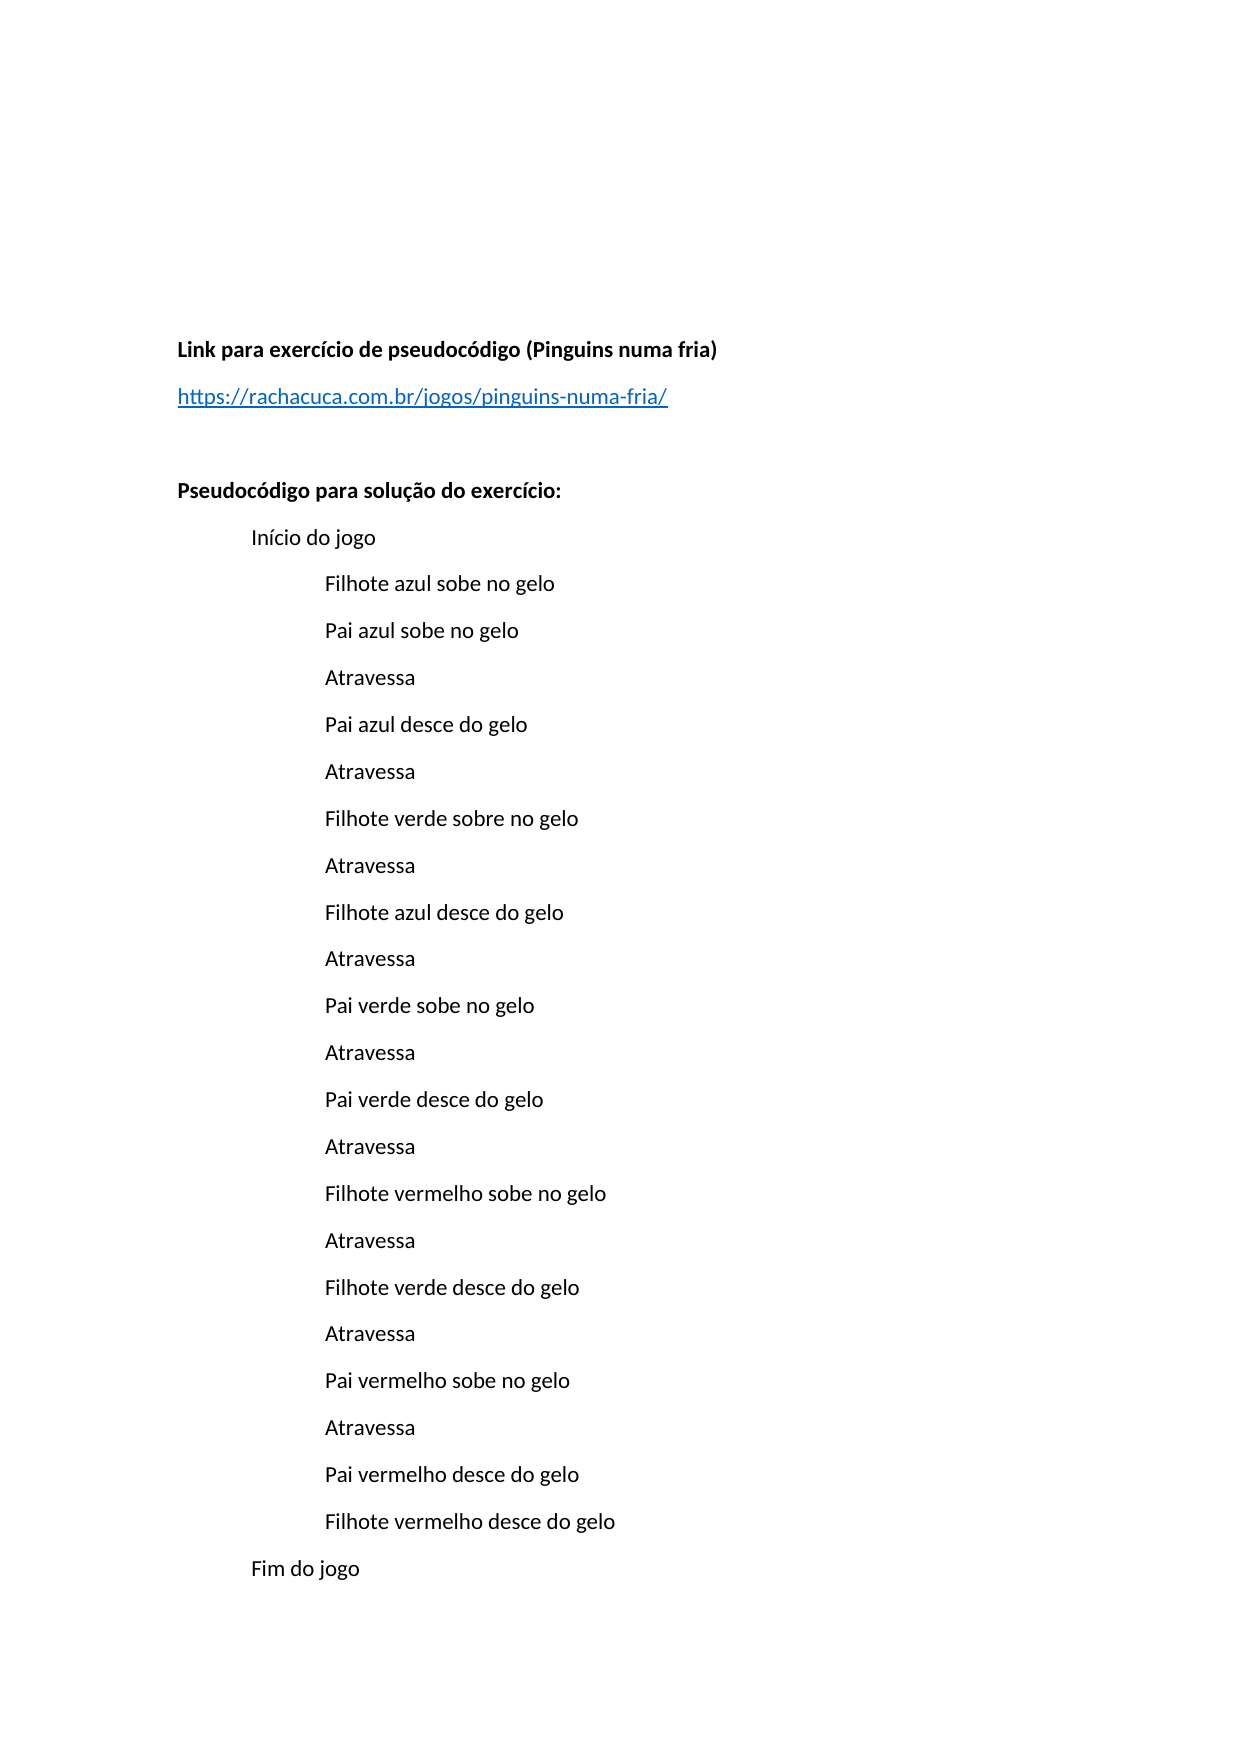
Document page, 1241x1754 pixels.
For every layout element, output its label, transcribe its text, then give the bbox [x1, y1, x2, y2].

text Link para exercício de pseudocódigo (Pinguins numa fria) [177, 335, 1063, 363]
text Fim do jogo [177, 1554, 1063, 1582]
text Atravessa [177, 1132, 1063, 1160]
text Filhote azul sobe no gelo [177, 569, 1063, 597]
text Filhote vermelho sobe no gelo [177, 1179, 1063, 1207]
text Pai azul desce do gelo [177, 710, 1063, 738]
text Pai azul sobe no gelo [177, 616, 1063, 644]
text Pai vermelho desce do gelo [177, 1460, 1063, 1488]
text Filhote azul desce do gelo [177, 898, 1063, 926]
text Atravessa [177, 944, 1063, 972]
text Filhote vermelho desce do gelo [177, 1507, 1063, 1535]
text Atravessa [177, 663, 1063, 691]
text Atravessa [177, 851, 1063, 879]
text Atravessa [177, 757, 1063, 785]
text https://rachacuca.com.br/jogos/pinguins-numa-fria/ [177, 382, 1063, 410]
text Pai vermelho sobe no gelo [177, 1366, 1063, 1394]
text Pai verde sobe no gelo [177, 991, 1063, 1019]
text Filhote verde desce do gelo [177, 1273, 1063, 1301]
text Pseudocódigo para solução do exercício: [177, 476, 1063, 504]
text Filhote verde sobre no gelo [177, 804, 1063, 832]
text Início do jogo [177, 523, 1063, 551]
text Atravessa [177, 1226, 1063, 1254]
text Pai verde desce do gelo [177, 1085, 1063, 1113]
text Atravessa [177, 1038, 1063, 1066]
text Atravessa [177, 1319, 1063, 1347]
text Atravessa [177, 1413, 1063, 1441]
